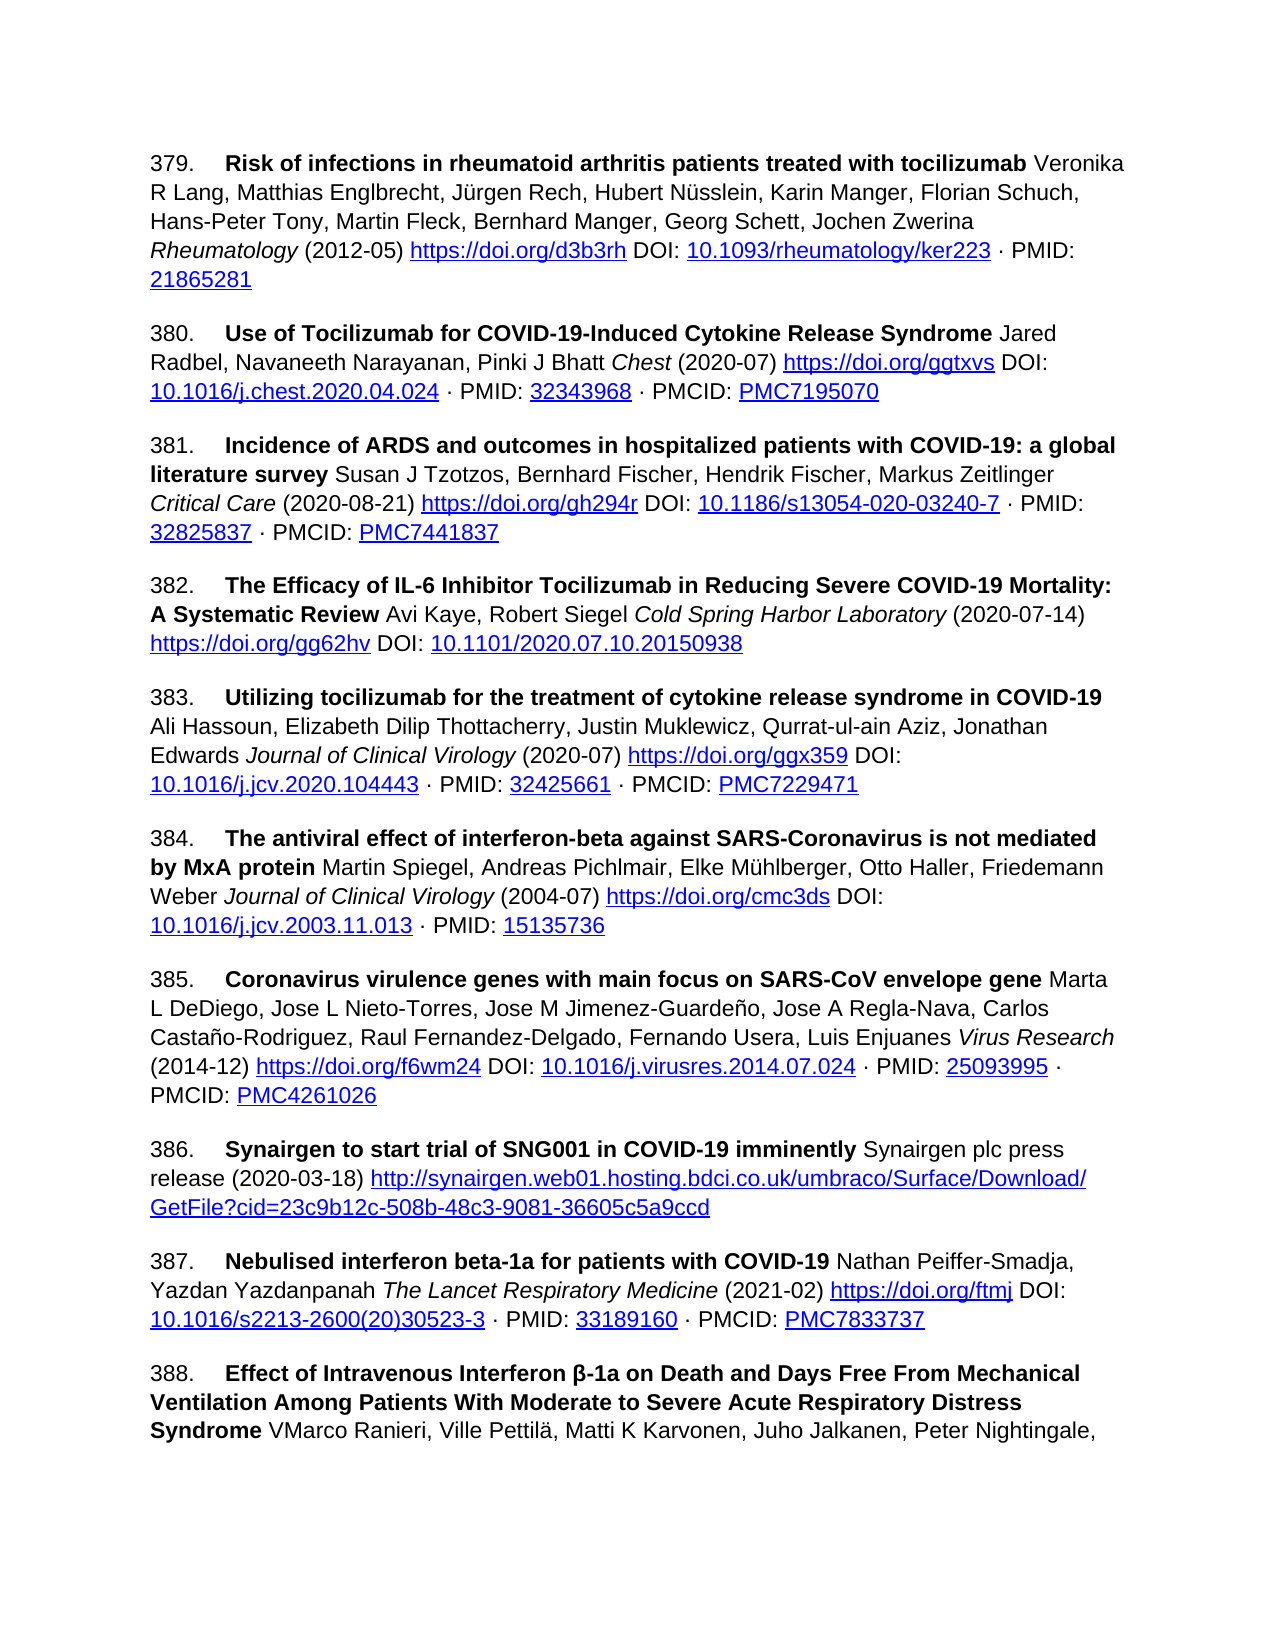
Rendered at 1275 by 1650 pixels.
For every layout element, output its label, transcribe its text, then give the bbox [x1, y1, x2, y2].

text 383. Utilizing tocilizumab for the treatment of cytokine release syndrome in COVID-19 Ali Hassoun, Elizabeth Dilip Thottacherry, Justin Muklewicz, Qurrat-ul-ain Aziz, Jonathan Edwards Journal of Clinical Virology (2020-07) https://doi.org/ggx359 DOI: 10.1016/j.jcv.2020.104443 · PMID: 32425661 · PMCID: PMC7229471 [150, 684, 1125, 798]
text 387. Nebulised interferon beta-1a for patients with COVID-19 Nathan Peiffer-Smadja, Yazdan Yazdanpanah The Lancet Respiratory Medicine (2021-02) https://doi.org/ftmj DOI: 10.1016/s2213-2600(20)30523-3 · PMID: 33189160 · PMCID: PMC7833737 [150, 1248, 1125, 1332]
text 386. Synairgen to start trial of SNG001 in COVID-19 imminently Synairgen plc press release (2020-03-18) http://synairgen.web01.hosting.bdci.co.uk/umbraco/Surface/Download/GetFile?cid=23c9b12c-508b-48c3-9081-36605c5a9ccd [150, 1136, 1125, 1220]
text 385. Coronavirus virulence genes with main focus on SARS-CoV envelope gene Marta L DeDiego, Jose L Nieto-Torres, Jose M Jimenez-Guardeño, Jose A Regla-Nava, Carlos Castaño-Rodriguez, Raul Fernandez-Delgado, Fernando Usera, Luis Enjuanes Virus Research (2014-12) https://doi.org/f6wm24 DOI: 10.1016/j.virusres.2014.07.024 · PMID: 25093995 · PMCID: PMC4261026 [150, 966, 1125, 1108]
text 382. The Efficacy of IL-6 Inhibitor Tocilizumab in Reducing Severe COVID-19 Mortality: A Systematic Review Avi Kaye, Robert Siegel Cold Spring Harbor Laboratory (2020-07-14) https://doi.org/gg62hv DOI: 10.1101/2020.07.10.20150938 [150, 572, 1125, 657]
text 379. Risk of infections in rheumatoid arthritis patients treated with tocilizumab Veronika R Lang, Matthias Englbrecht, Jürgen Rech, Hubert Nüsslein, Karin Manger, Florian Schuch, Hans-Peter Tony, Martin Fleck, Bernhard Manger, Georg Schett, Jochen Zwerina Rheumatology (2012-05) https://doi.org/d3b3rh DOI: 10.1093/rheumatology/ker223 · PMID: 21865281 [150, 150, 1125, 292]
text 380. Use of Tocilizumab for COVID-19-Induced Cytokine Release Syndrome Jared Radbel, Navaneeth Narayanan, Pinki J Bhatt Chest (2020-07) https://doi.org/ggtxvs DOI: 10.1016/j.chest.2020.04.024 · PMID: 32343968 · PMCID: PMC7195070 [150, 320, 1125, 404]
text 384. The antiviral effect of interferon-beta against SARS-Coronavirus is not mediated by MxA protein Martin Spiegel, Andreas Pichlmair, Elke Mühlberger, Otto Haller, Friedemann Weber Journal of Clinical Virology (2004-07) https://doi.org/cmc3ds DOI: 10.1016/j.jcv.2003.11.013 · PMID: 15135736 [150, 825, 1125, 938]
text 381. Incidence of ARDS and outcomes in hospitalized patients with COVID-19: a global literature survey Susan J Tzotzos, Bernhard Fischer, Hendrik Fischer, Markus Zeitlinger Critical Care (2020-08-21) https://doi.org/gh294r DOI: 10.1186/s13054-020-03240-7 · PMID: 32825837 · PMCID: PMC7441837 [150, 432, 1125, 545]
